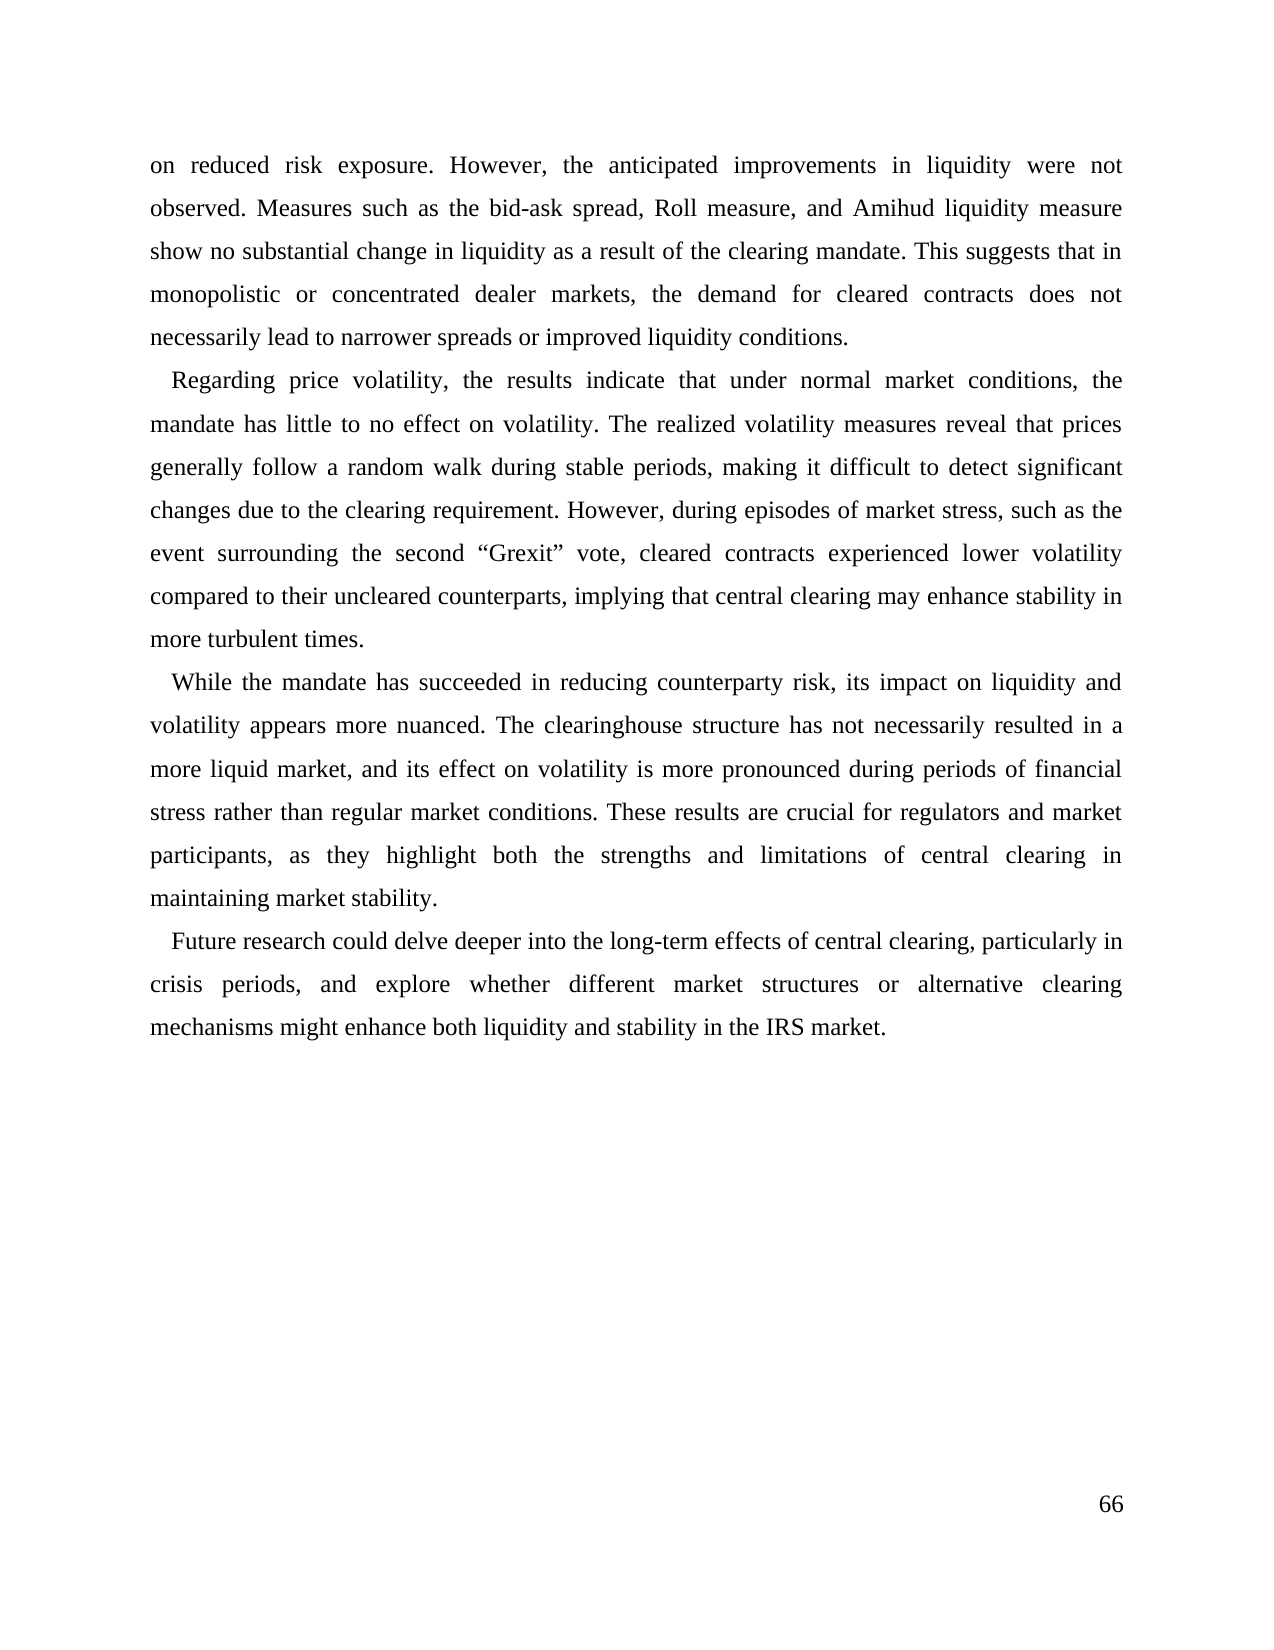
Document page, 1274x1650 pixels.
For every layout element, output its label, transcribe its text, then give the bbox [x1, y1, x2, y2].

text Regarding price volatility, the results indicate that under normal market conditions, the mandate has little to no effect on volatility. The realized volatility measures reveal that prices generally follow a random walk during stable periods, making it difficult to detect significant changes due to the clearing requirement. However, during episodes of market stress, such as the event surrounding the second “Grexit” vote, cleared contracts experienced lower volatility compared to their uncleared counterparts, implying that central clearing may enhance stability in more turbulent times. [150, 366, 1123, 653]
text While the mandate has succeeded in reducing counterparty risk, its impact on liquidity and volatility appears more nuanced. The clearinghouse structure has not necessarily resulted in a more liquid market, and its effect on volatility is more pronounced during periods of financial stress rather than regular market conditions. These results are crucial for regulators and market participants, as they highlight both the strengths and limitations of central clearing in maintaining market stability. [150, 667, 1123, 912]
text Future research could delve deeper into the long-term effects of central clearing, particularly in crisis periods, and explore whether different market structures or alternative clearing mechanisms might enhance both liquidity and stability in the IRS market. [150, 926, 1123, 1041]
